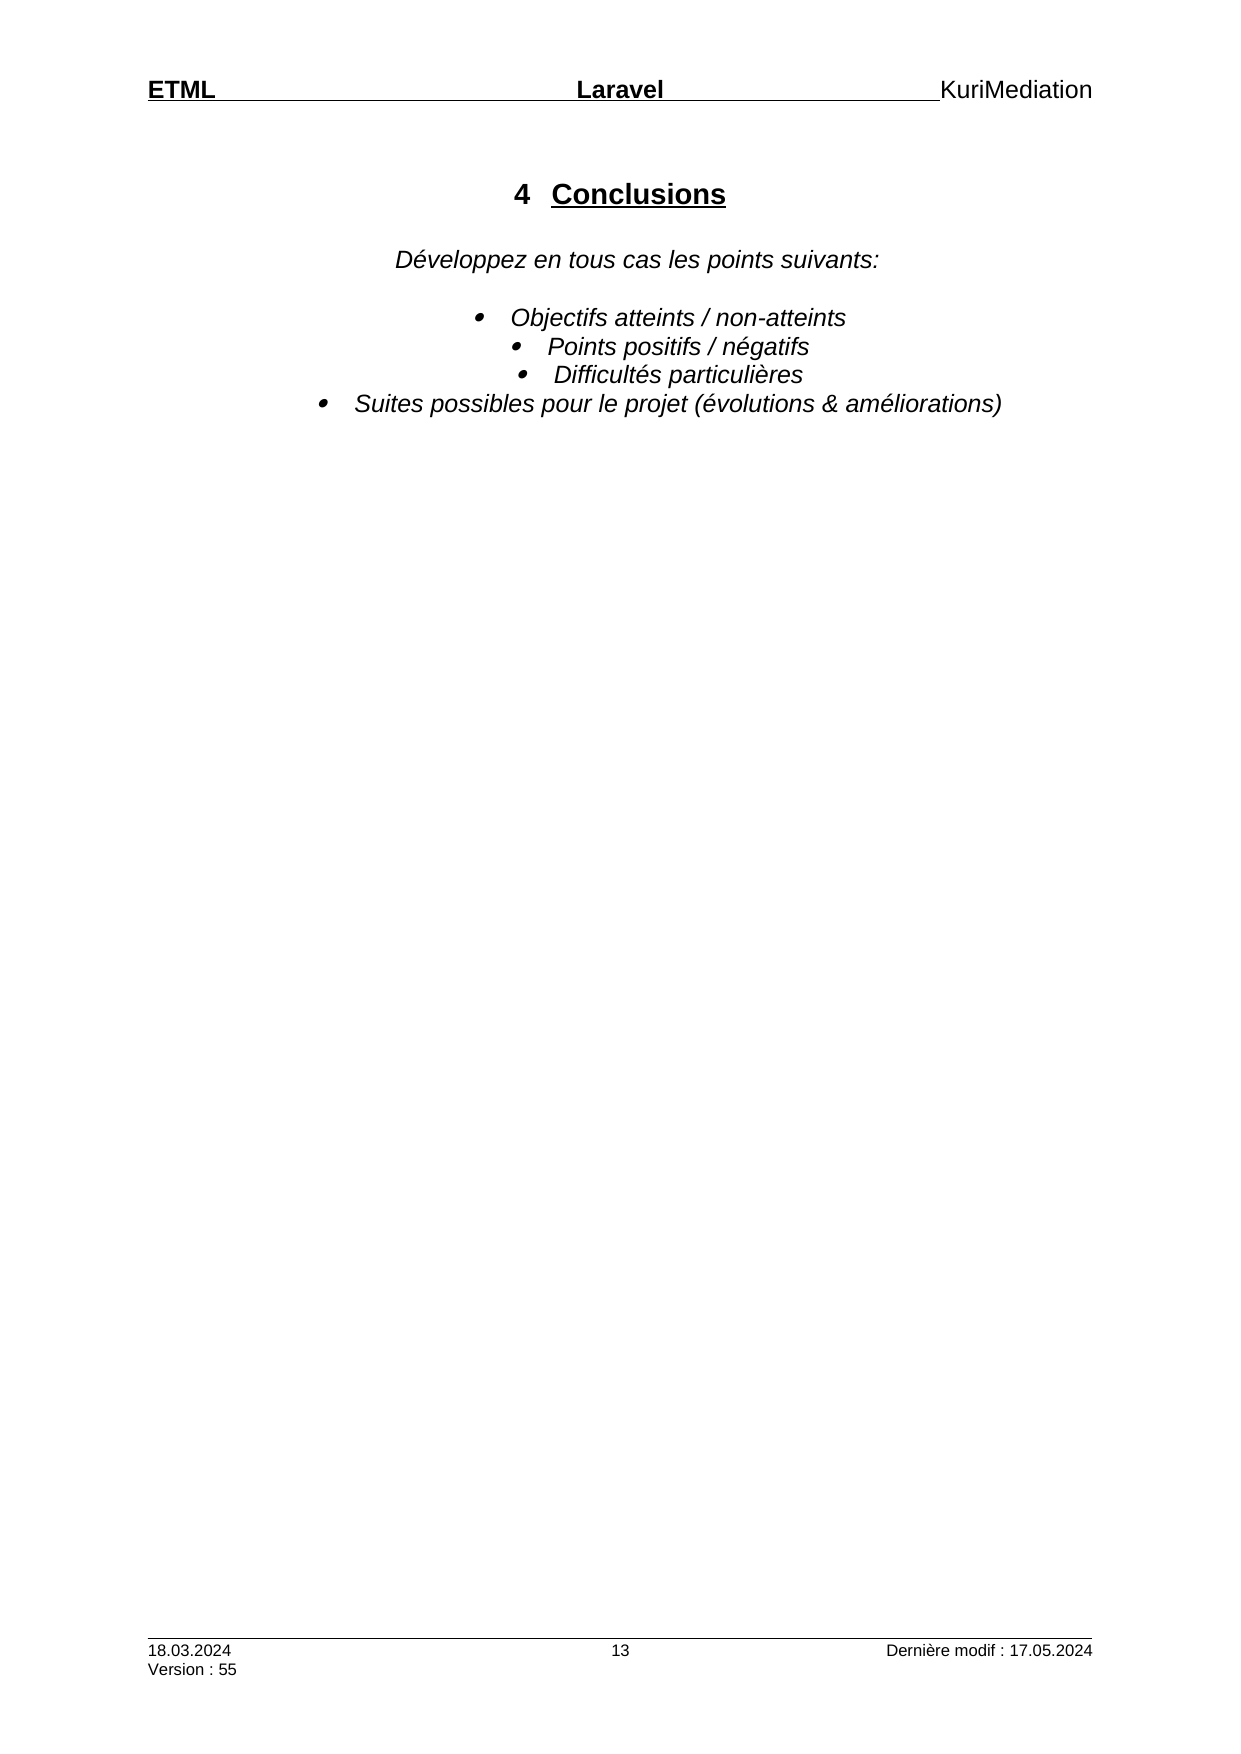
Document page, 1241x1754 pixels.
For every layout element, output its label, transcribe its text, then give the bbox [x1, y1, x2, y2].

list Développez en tous cas les points suivants: [185, 245, 1092, 274]
list Objectifs atteints / non-atteints [229, 303, 1092, 332]
list Points positifs / négatifs [229, 332, 1092, 360]
list Difficultés particulières [229, 360, 1092, 389]
list Suites possibles pour le projet (évolutions & améliorations) [229, 389, 1092, 418]
subtitle Conclusions [148, 177, 1092, 210]
